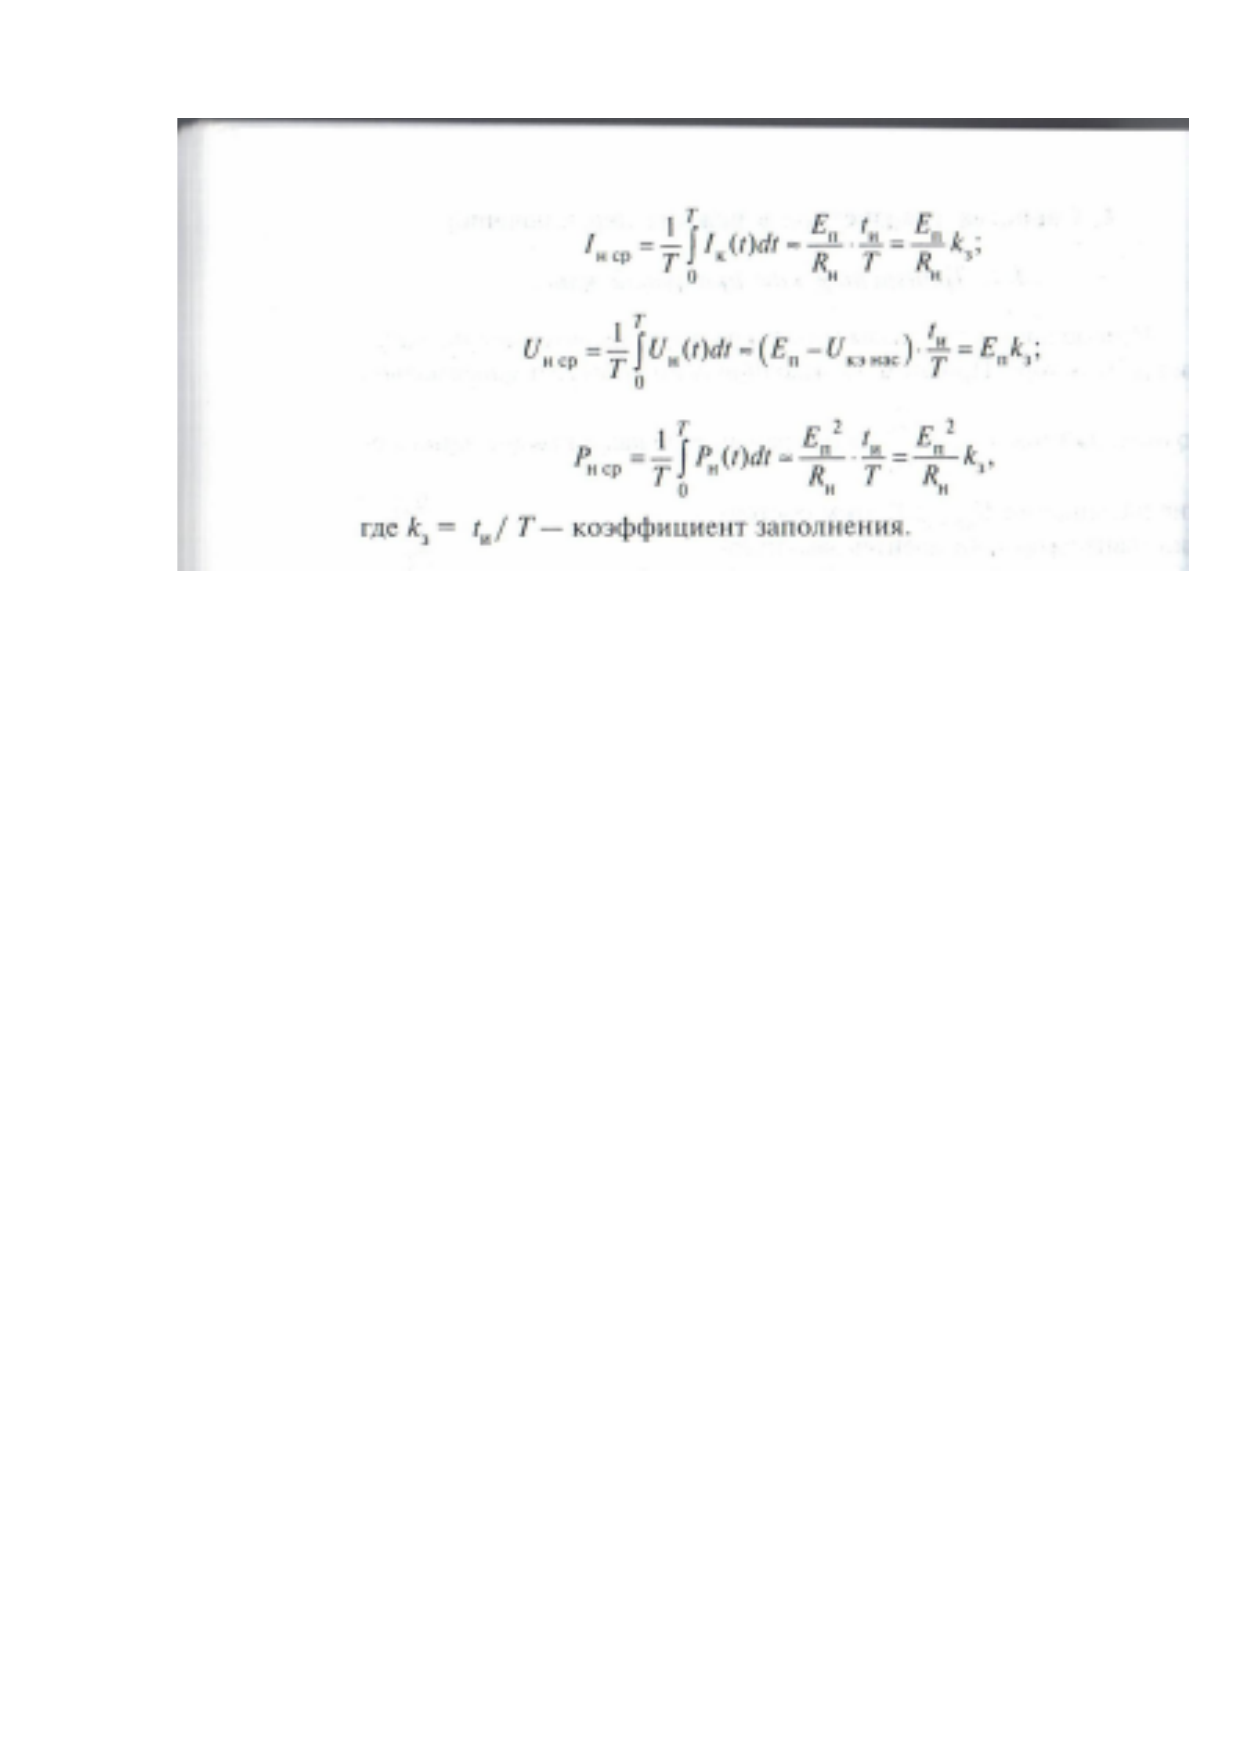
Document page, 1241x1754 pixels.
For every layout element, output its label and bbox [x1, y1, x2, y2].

picture [177, 118, 1189, 571]
